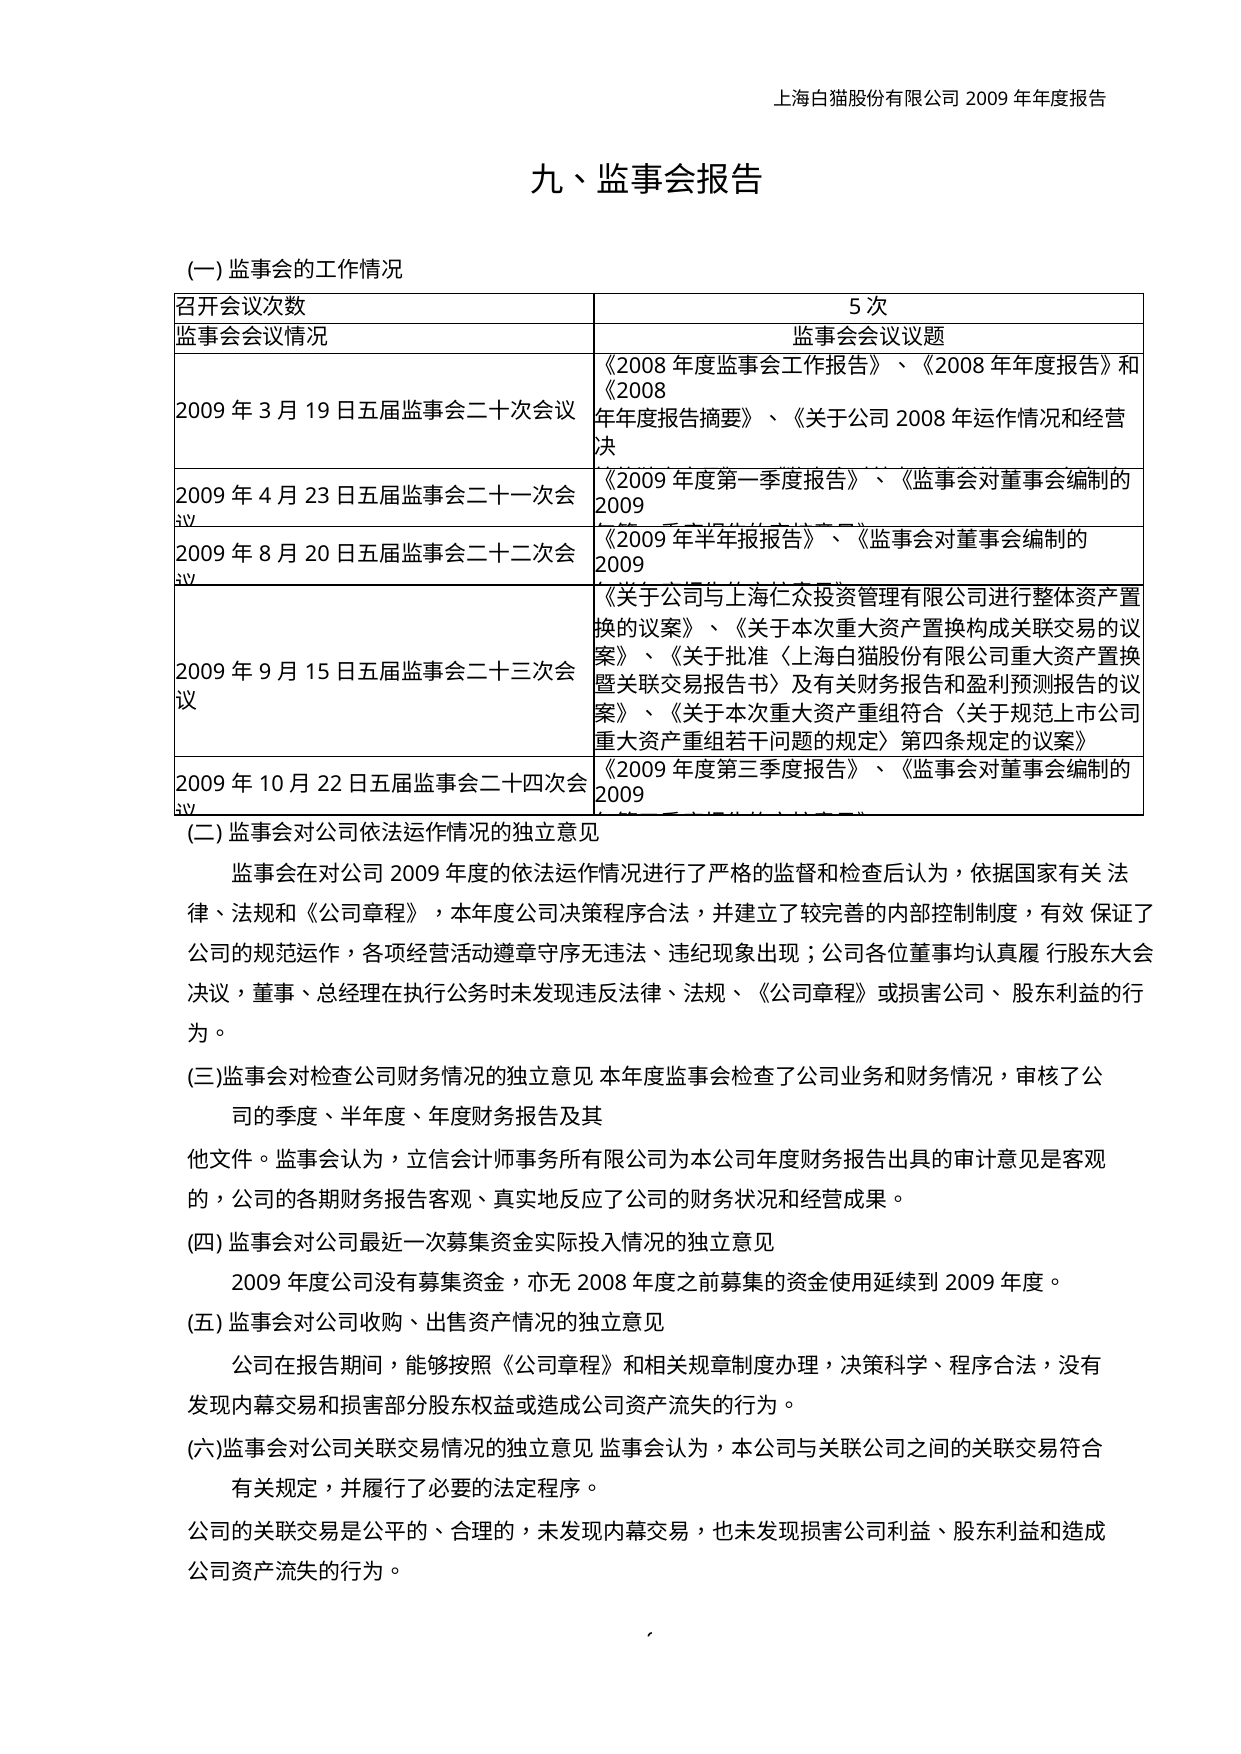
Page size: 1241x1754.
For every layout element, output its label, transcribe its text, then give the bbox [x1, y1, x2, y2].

text 公司的关联交易是公平的、合理的，未发现内幕交易，也未发现损害公司利益、股东利益和造成 公司资产流失的行为。 [187, 1516, 1108, 1586]
text 他文件。监事会认为，立信会计师事务所有限公司为本公司年度财务报告出具的审计意见是客观 的，公司的各期财务报告客观、真实地反应了公司的财务状况和经营成果。 [187, 1144, 1108, 1214]
table_cell 《2009 年度第三季度报告》、《监事会对董事会编制的 2009 年第三季度报告的审核意见》 [595, 757, 1143, 814]
subtitle 九、监事会报告 [528, 156, 766, 202]
text 2009 年度公司没有募集资金，亦无 2008 年度之前募集的资金使用延续到 2009 年度。 (五) 监事会对公司收购、出售资产情况的独立意见 [187, 1267, 1084, 1337]
table_cell 2009 年 8 月 20 日五届监事会二十二次会议 [175, 527, 593, 584]
table_cell 《关于公司与上海仁众投资管理有限公司进行整体资产置 换的议案》、《关于本次重大资产置换构成关联交易的议 案》、《关于批准〈上海白猫股份有限公司重大资产置换 暨关联交易报告书〉及有关财务报告和盈利预测报告的议 案》、《关于本次重大资产重组符合〈关于规范上市公司 重大资产重组若干问题的规定〉第四条规定的议案》 [595, 586, 1143, 756]
table_cell 2009 年 10 月 22 日五届监事会二十四次会议 [175, 757, 593, 814]
text (四) 监事会对公司最近一次募集资金实际投入情况的独立意见 [187, 1227, 1098, 1257]
table_cell 《2009 年度第一季度报告》、《监事会对董事会编制的 2009 年第一季度报告的审核意见》 [595, 469, 1143, 526]
text (六)监事会对公司关联交易情况的独立意见 监事会认为，本公司与关联公司之间的关联交易符合有关规定，并履行了必要的法定程序。 [187, 1433, 1108, 1503]
text 监事会在对公司 2009 年度的依法运作情况进行了严格的监督和检查后认为，依据国家有关 法律、法规和《公司章程》，本年度公司决策程序合法，并建立了较完善的内部控制制度，有效 保证了公司的规范运作，各项经营活动遵章守序无违法、违纪现象出现；公司各位董事均认真履 行股东大会决议，董事、总经理在执行公务时未发现违反法律、法规、《公司章程》或损害公司、 股东利益的行为。 [187, 857, 1157, 1048]
table_cell 2009 年 4 月 23 日五届监事会二十一次会议 [175, 469, 593, 526]
table_cell 《2008 年度监事会工作报告》、《2008 年年度报告》和《2008 年年度报告摘要》、《关于公司 2008 年运作情况和经营决 策的独立意见》、《监事会对董事会编制的 2008 年年度报 告的审核意见》 [595, 354, 1143, 467]
text (二) 监事会对公司依法运作情况的独立意见 [187, 817, 1098, 847]
text (三)监事会对检查公司财务情况的独立意见 本年度监事会检查了公司业务和财务情况，审核了公司的季度、半年度、年度财务报告及其 [187, 1061, 1108, 1131]
table_cell 《2009 年半年报报告》、《监事会对董事会编制的 2009 年半年度报告的审核意见》 [595, 527, 1143, 584]
table_cell 监事会会议议题 [595, 324, 1143, 352]
text 公司在报告期间，能够按照《公司章程》和相关规章制度办理，决策科学、程序合法，没有 发现内幕交易和损害部分股东权益或造成公司资产流失的行为。 [187, 1350, 1108, 1420]
table_header 5 次 [595, 294, 1143, 322]
table_cell 监事会会议情况 [175, 324, 593, 352]
text (一) 监事会的工作情况 [187, 254, 1098, 283]
table_header 召开会议次数 [175, 294, 593, 322]
table_cell 2009 年 3 月 19 日五届监事会二十次会议 [175, 354, 593, 467]
table_cell 2009 年 9 月 15 日五届监事会二十三次会议 [175, 586, 593, 756]
